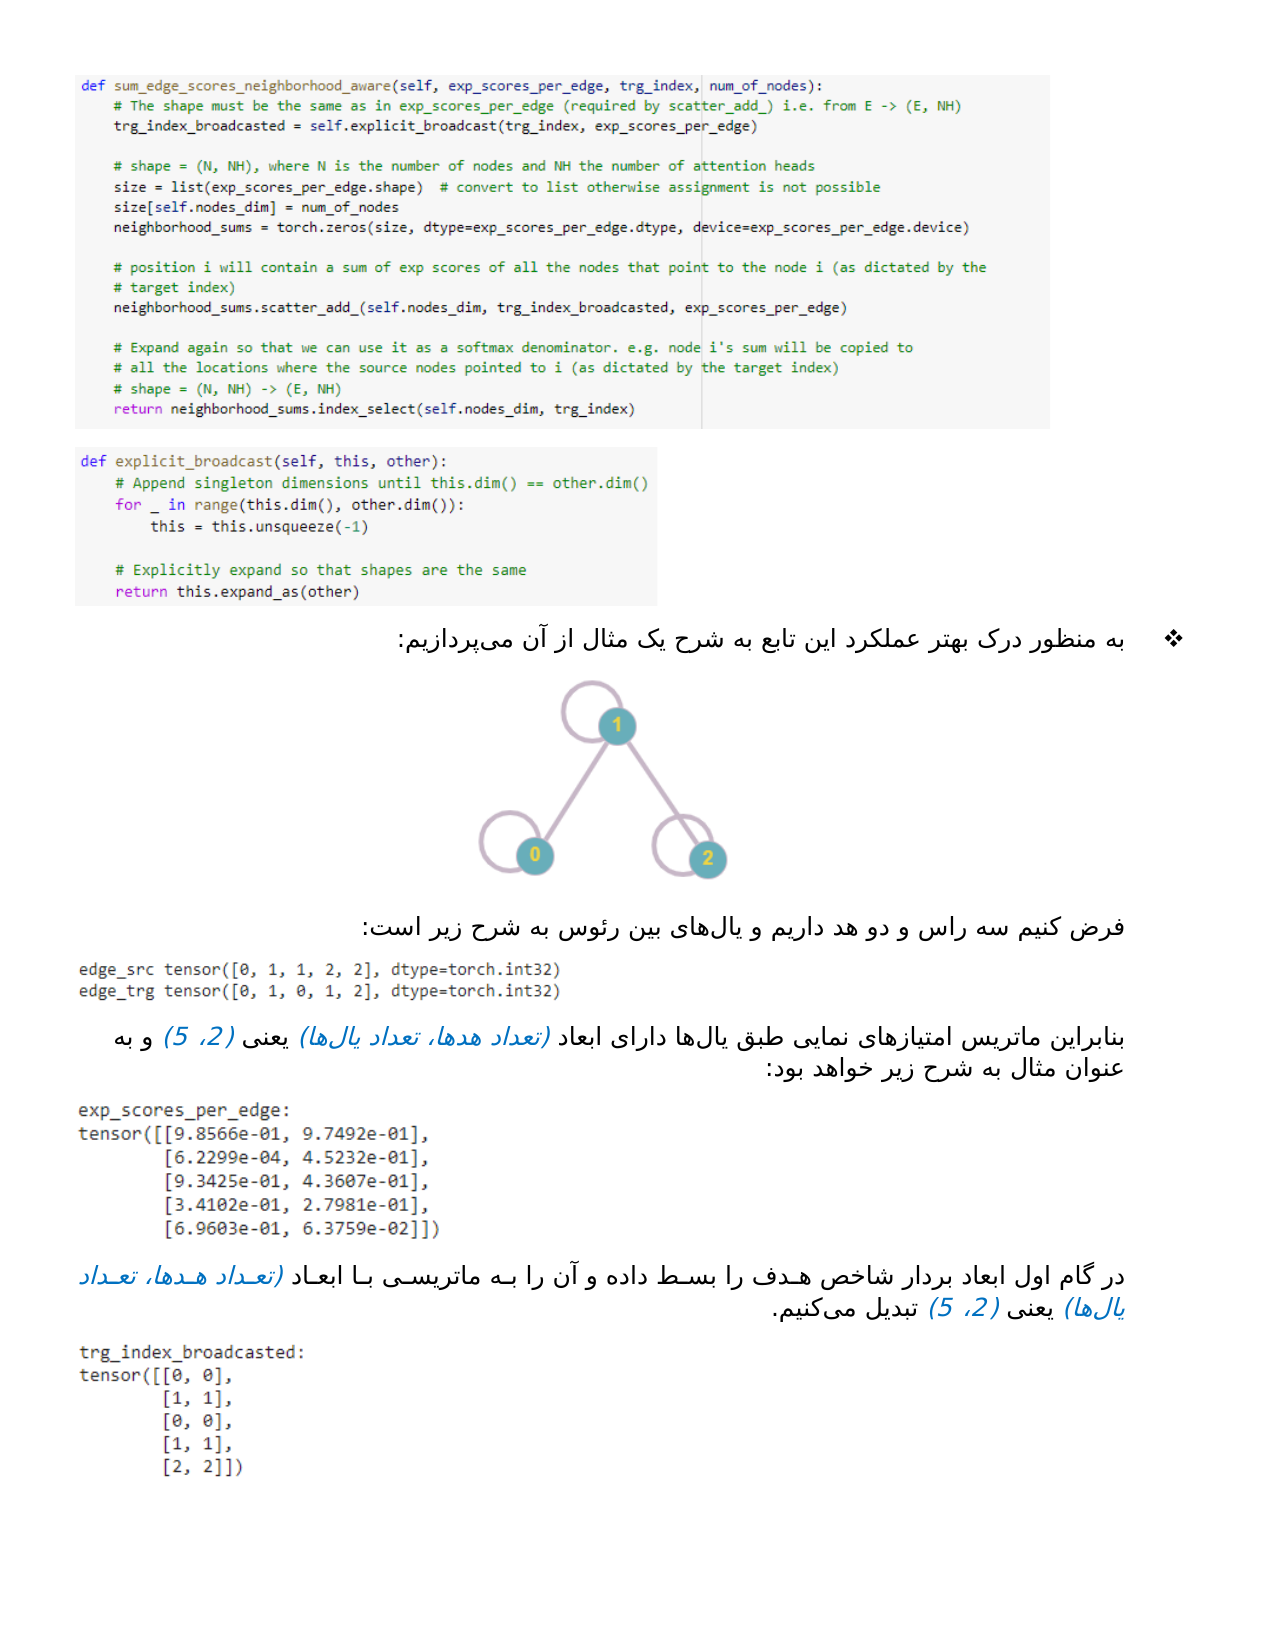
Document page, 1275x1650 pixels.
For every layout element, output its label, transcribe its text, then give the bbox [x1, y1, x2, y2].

list به منظور درک بهتر عملکرد این تابع به شرح یک مثال از آن می‌پردازیم: [75, 624, 1162, 654]
picture [74, 960, 562, 1004]
picture [464, 656, 736, 894]
picture [74, 1101, 443, 1243]
picture [75, 447, 658, 606]
picture [74, 1341, 307, 1479]
text در گام اول ابعاد بردار شاخص هدف را بسط داده و آن را به ماتریسی با ابعاد (تعداد هدها، تعداد یال‌ها) یعنی (2، 5) تبدیل می‌کنیم. [75, 1262, 1125, 1322]
picture [75, 75, 1050, 429]
text بنابراین ماتریس امتیازهای نمایی طبق یال‌ها دارای ابعاد (تعداد هدها، تعداد یال‌ها) یعنی (2، 5) و به عنوان مثال به شرح زیر خواهد بود: [75, 1022, 1125, 1083]
text فرض کنیم سه راس و دو هد داریم و یال‌های بین رئوس به شرح زیر است: [75, 912, 1125, 941]
